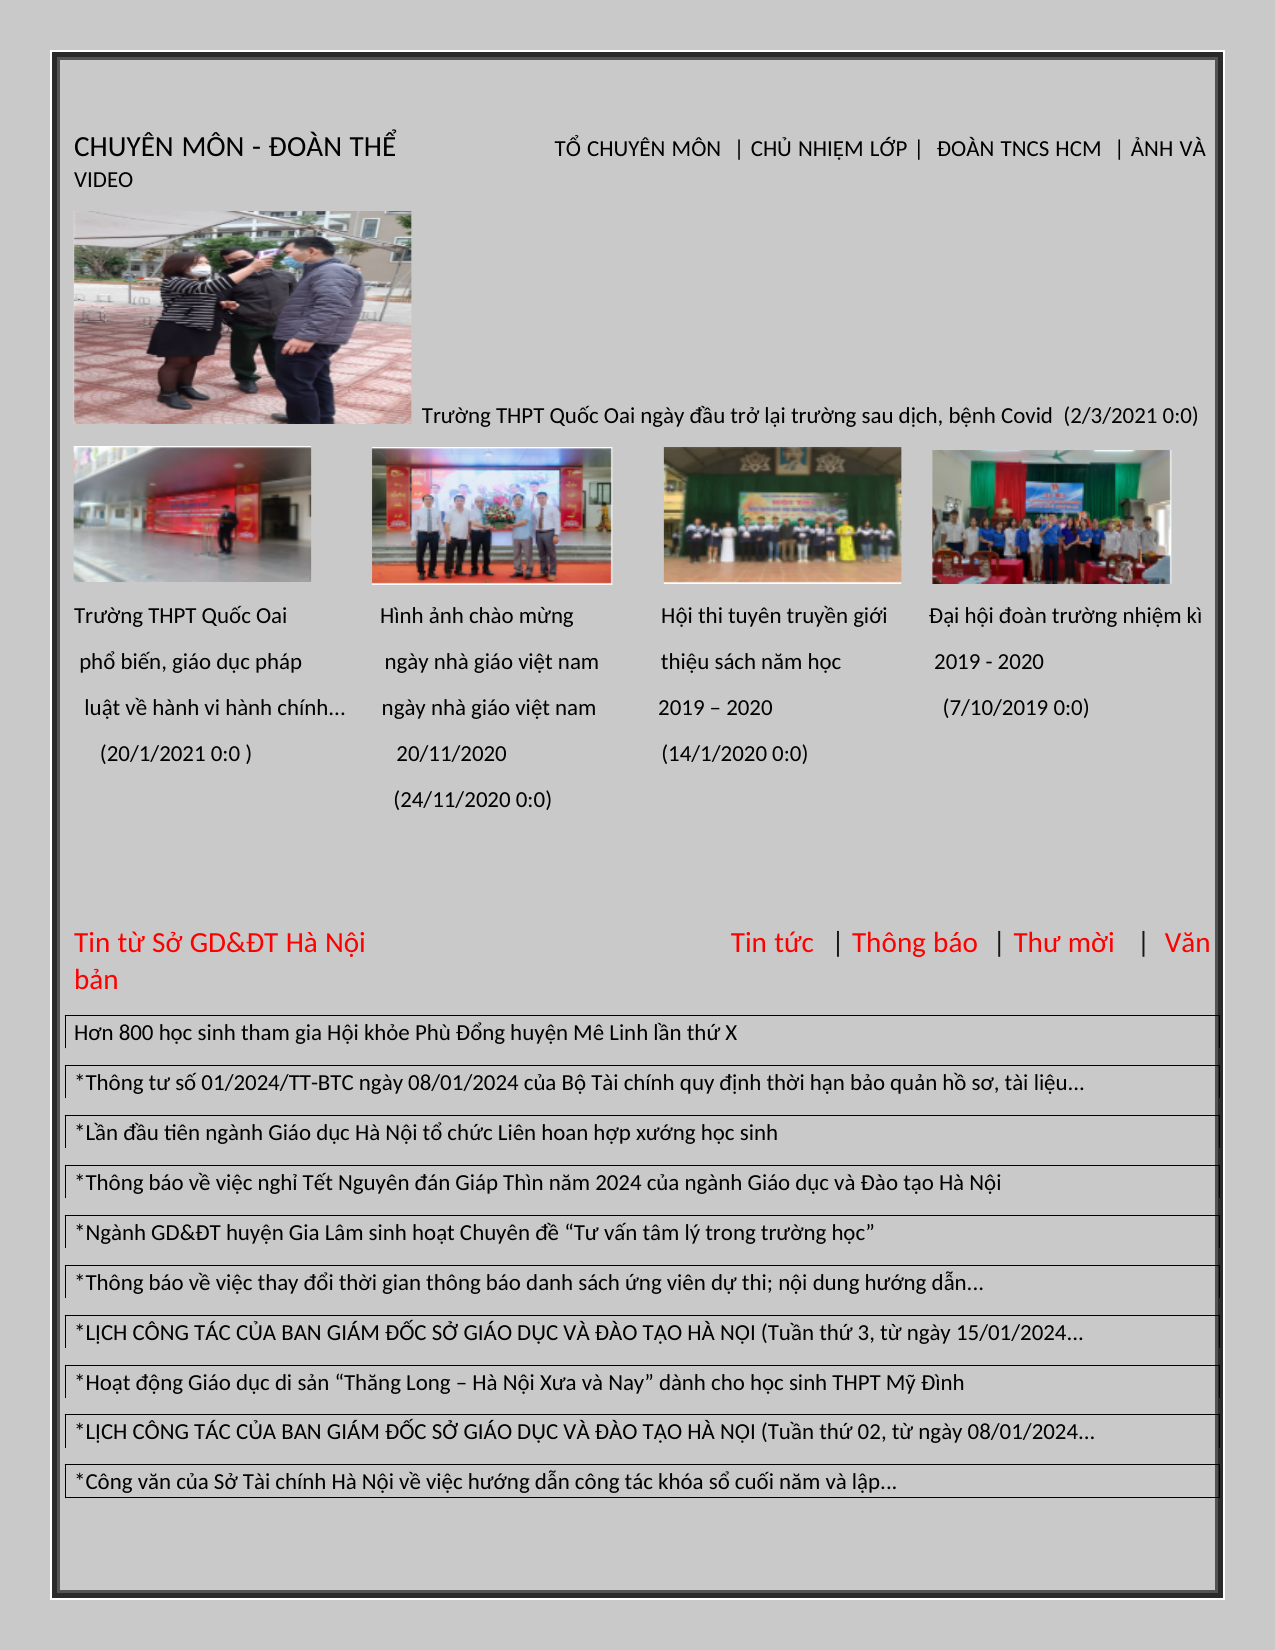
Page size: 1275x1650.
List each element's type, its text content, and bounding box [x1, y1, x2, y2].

text *Hoạt động Giáo dục di sản “Thăng Long – Hà Nội Xưa và Nay” dành cho học sinh THPT Mỹ Đình [66, 1366, 1215, 1398]
text (20/1/2021 0:0 ) 20/11/2020 (14/1/2020 0:0) [74, 739, 1211, 768]
picture [663, 447, 902, 584]
text luật về hành vi hành chính... ngày nhà giáo việt nam 2019 – 2020 (7/10/2019 0:0) [74, 693, 1211, 722]
picture [372, 447, 613, 585]
text *Công văn của Sở Tài chính Hà Nội về việc hướng dẫn công tác khóa sổ cuối năm và lập... [66, 1465, 1215, 1497]
text *Thông báo về việc thay đổi thời gian thông báo danh sách ứng viên dự thi; nội dung hướng dẫn... [66, 1266, 1215, 1298]
text Tin từ Sở GD&ĐT Hà Nội Tin tức | Thông báo | Thư mời | Văn bản [74, 924, 1211, 997]
text *Lần đầu tiên ngành Giáo dục Hà Nội tổ chức Liên hoan hợp xướng học sinh [66, 1116, 1215, 1148]
text *LỊCH CÔNG TÁC CỦA BAN GIÁM ĐỐC SỞ GIÁO DỤC VÀ ĐÀO TẠO HÀ NỘI (Tuần thứ 3, từ ngày 15/01/2024... [66, 1316, 1215, 1348]
text (24/11/2020 0:0) [74, 786, 1211, 814]
text *Thông báo về việc nghỉ Tết Nguyên đán Giáp Thìn năm 2024 của ngành Giáo dục và Đào tạo Hà Nội [66, 1166, 1215, 1198]
picture [73, 211, 412, 424]
picture [932, 450, 1172, 584]
text CHUYÊN MÔN - ĐOÀN THỂ TỔ CHUYÊN MÔN | CHỦ NHIỆM LỚP | ĐOÀN TNCS HCM | ẢNH VÀ VIDEO [74, 128, 1211, 193]
text Trường THPT Quốc Oai Hình ảnh chào mừng Hội thi tuyên truyền giới Đại hội đoàn trường nhiệm kì [74, 601, 1211, 629]
text *Ngành GD&ĐT huyện Gia Lâm sinh hoạt Chuyên đề “Tư vấn tâm lý trong trường học” [66, 1216, 1215, 1248]
text *LỊCH CÔNG TÁC CỦA BAN GIÁM ĐỐC SỞ GIÁO DỤC VÀ ĐÀO TẠO HÀ NỘI (Tuần thứ 02, từ ngày 08/01/2024... [66, 1415, 1215, 1448]
picture [73, 446, 312, 582]
text phổ biến, giáo dục pháp ngày nhà giáo việt nam thiệu sách năm học 2019 - 2020 [74, 647, 1211, 676]
text Hơn 800 học sinh tham gia Hội khỏe Phù Đổng huyện Mê Linh lần thứ X [66, 1016, 1215, 1048]
text *Thông tư số 01/2024/TT-BTC ngày 08/01/2024 của Bộ Tài chính quy định thời hạn bảo quản hồ sơ, tài liệu... [66, 1066, 1215, 1098]
